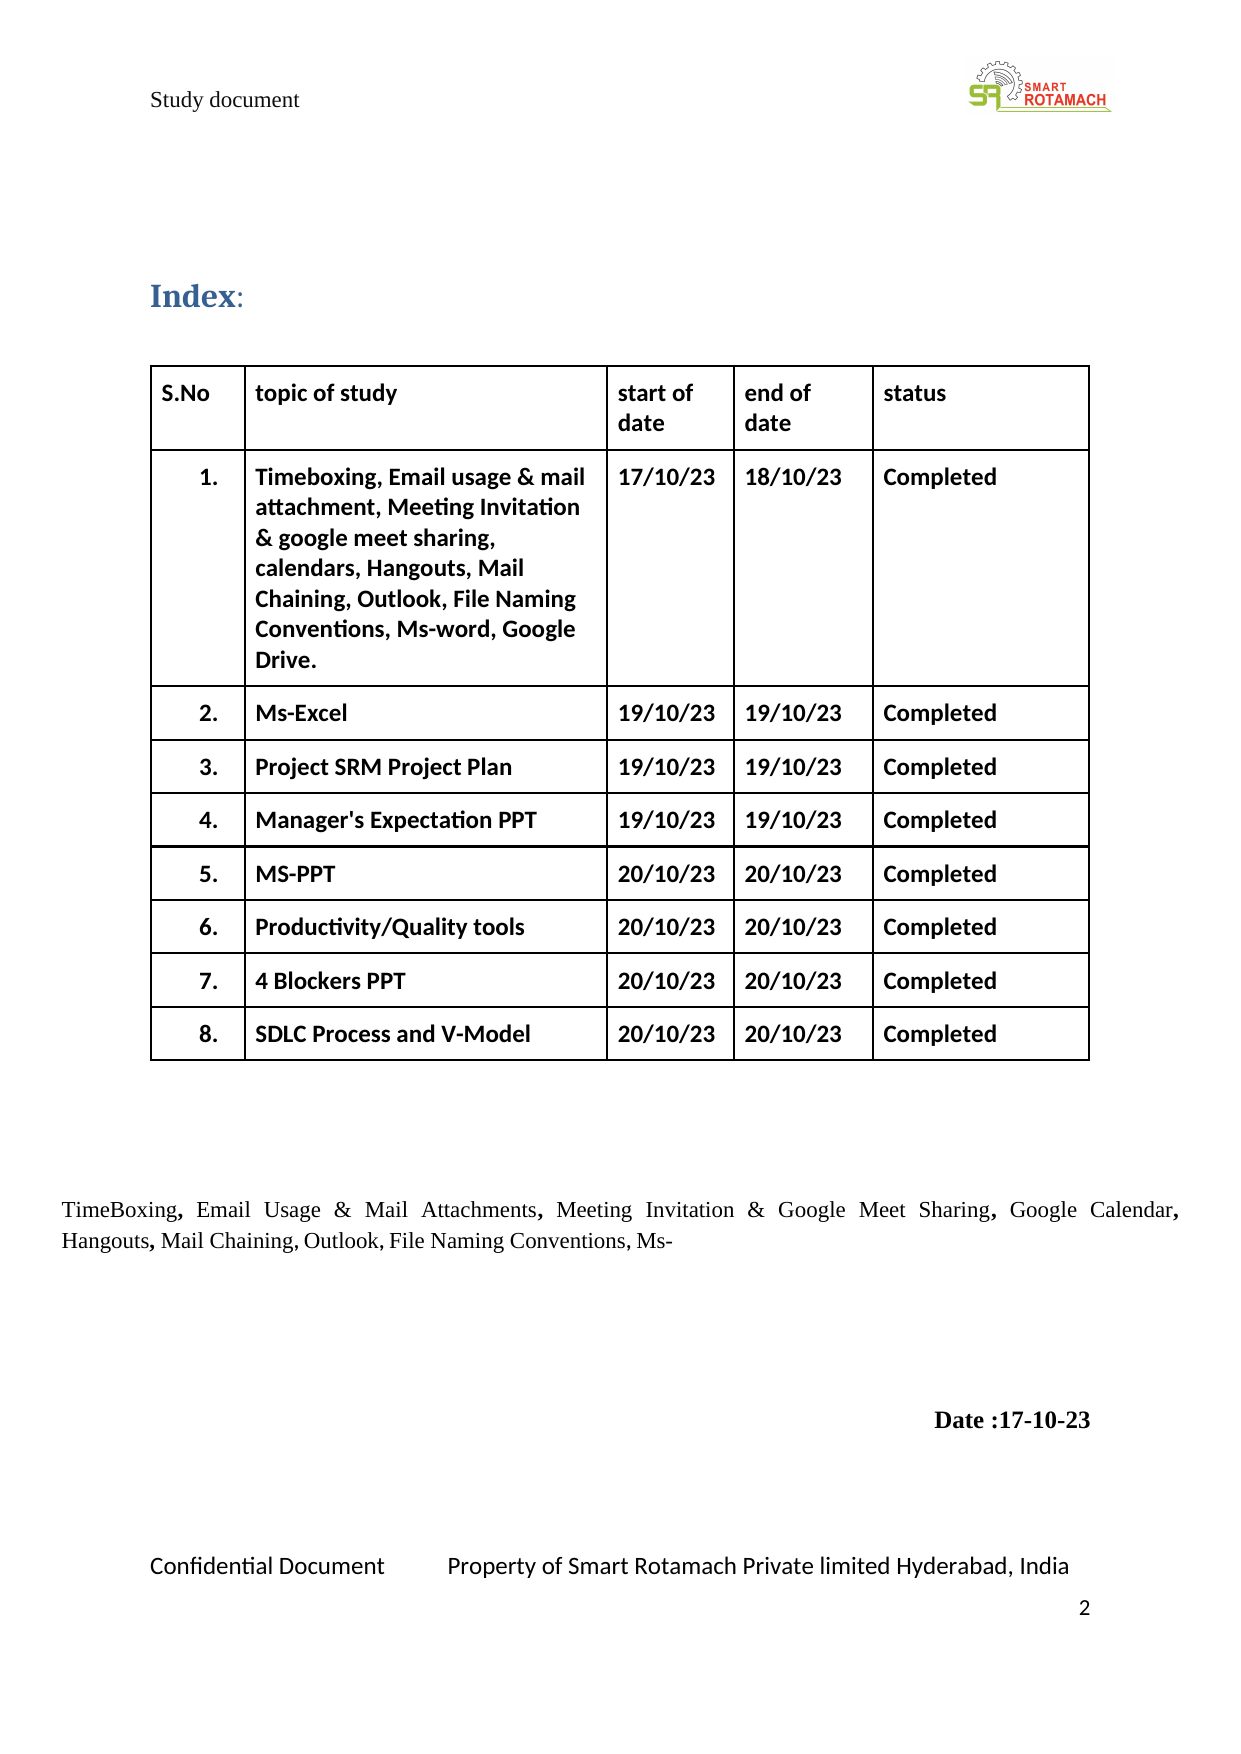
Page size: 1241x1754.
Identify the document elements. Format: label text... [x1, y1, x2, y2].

text Date :17-10-23 [187, 1405, 1090, 1433]
table_header start of date [608, 367, 733, 448]
table_cell Completed [874, 848, 1088, 899]
table_cell Completed [874, 954, 1088, 1006]
table_cell 7. [152, 954, 244, 1006]
table_cell Manager's Expectation PPT [246, 794, 606, 845]
table_cell Completed [874, 687, 1088, 738]
table_cell 3. [152, 741, 244, 792]
table_cell 19/10/23 [608, 741, 733, 792]
table_cell 4. [152, 794, 244, 845]
table_header S.No [152, 367, 244, 448]
table_cell 19/10/23 [608, 687, 733, 738]
table_cell Ms-Excel [246, 687, 606, 738]
text TimeBoxing, Email Usage & Mail Attachments, Meeting Invitation & Google Meet Sharing, Google Calendar, Hangouts, Mail Chaining, Outlook, File Naming Conventions, Ms- [61, 1197, 1179, 1253]
table_cell 20/10/23 [735, 901, 872, 952]
table_cell Completed [874, 741, 1088, 792]
table_header status [874, 367, 1088, 448]
table_cell MS-PPT [246, 848, 606, 899]
table_cell 6. [152, 901, 244, 952]
table_header topic of study [246, 367, 606, 448]
table_cell 20/10/23 [608, 1008, 733, 1059]
table_cell 4 Blockers PPT [246, 954, 606, 1006]
table_cell Project SRM Project Plan [246, 741, 606, 792]
table_cell 19/10/23 [735, 687, 872, 738]
table_cell 18/10/23 [735, 451, 872, 685]
table_cell 19/10/23 [735, 741, 872, 792]
table_cell Timeboxing, Email usage & mail attachment, Meeting Invitation & google meet sharing, calendars, Hangouts, Mail Chaining, Outlook, File Naming Conventions, Ms-word, Google Drive. [246, 451, 606, 685]
table_cell 20/10/23 [735, 848, 872, 899]
table_cell 20/10/23 [735, 954, 872, 1006]
table_cell Completed [874, 451, 1088, 685]
table_cell Completed [874, 901, 1088, 952]
table_cell Completed [874, 794, 1088, 845]
table_cell 20/10/23 [608, 954, 733, 1006]
table_cell 19/10/23 [735, 794, 872, 845]
picture [964, 56, 1114, 116]
table_cell 20/10/23 [608, 848, 733, 899]
table_cell 20/10/23 [735, 1008, 872, 1059]
table_cell [152, 451, 244, 685]
table_cell 17/10/23 [608, 451, 733, 685]
text Index: [150, 277, 1090, 315]
table_header end of date [735, 367, 872, 448]
table_cell 19/10/23 [608, 794, 733, 845]
table_cell 5. [152, 848, 244, 899]
table_cell 8. [152, 1008, 244, 1059]
table_cell 2. [152, 687, 244, 738]
table_cell Completed [874, 1008, 1088, 1059]
table_cell 20/10/23 [608, 901, 733, 952]
table_cell SDLC Process and V-Model [246, 1008, 606, 1059]
table_cell Productivity/Quality tools [246, 901, 606, 952]
